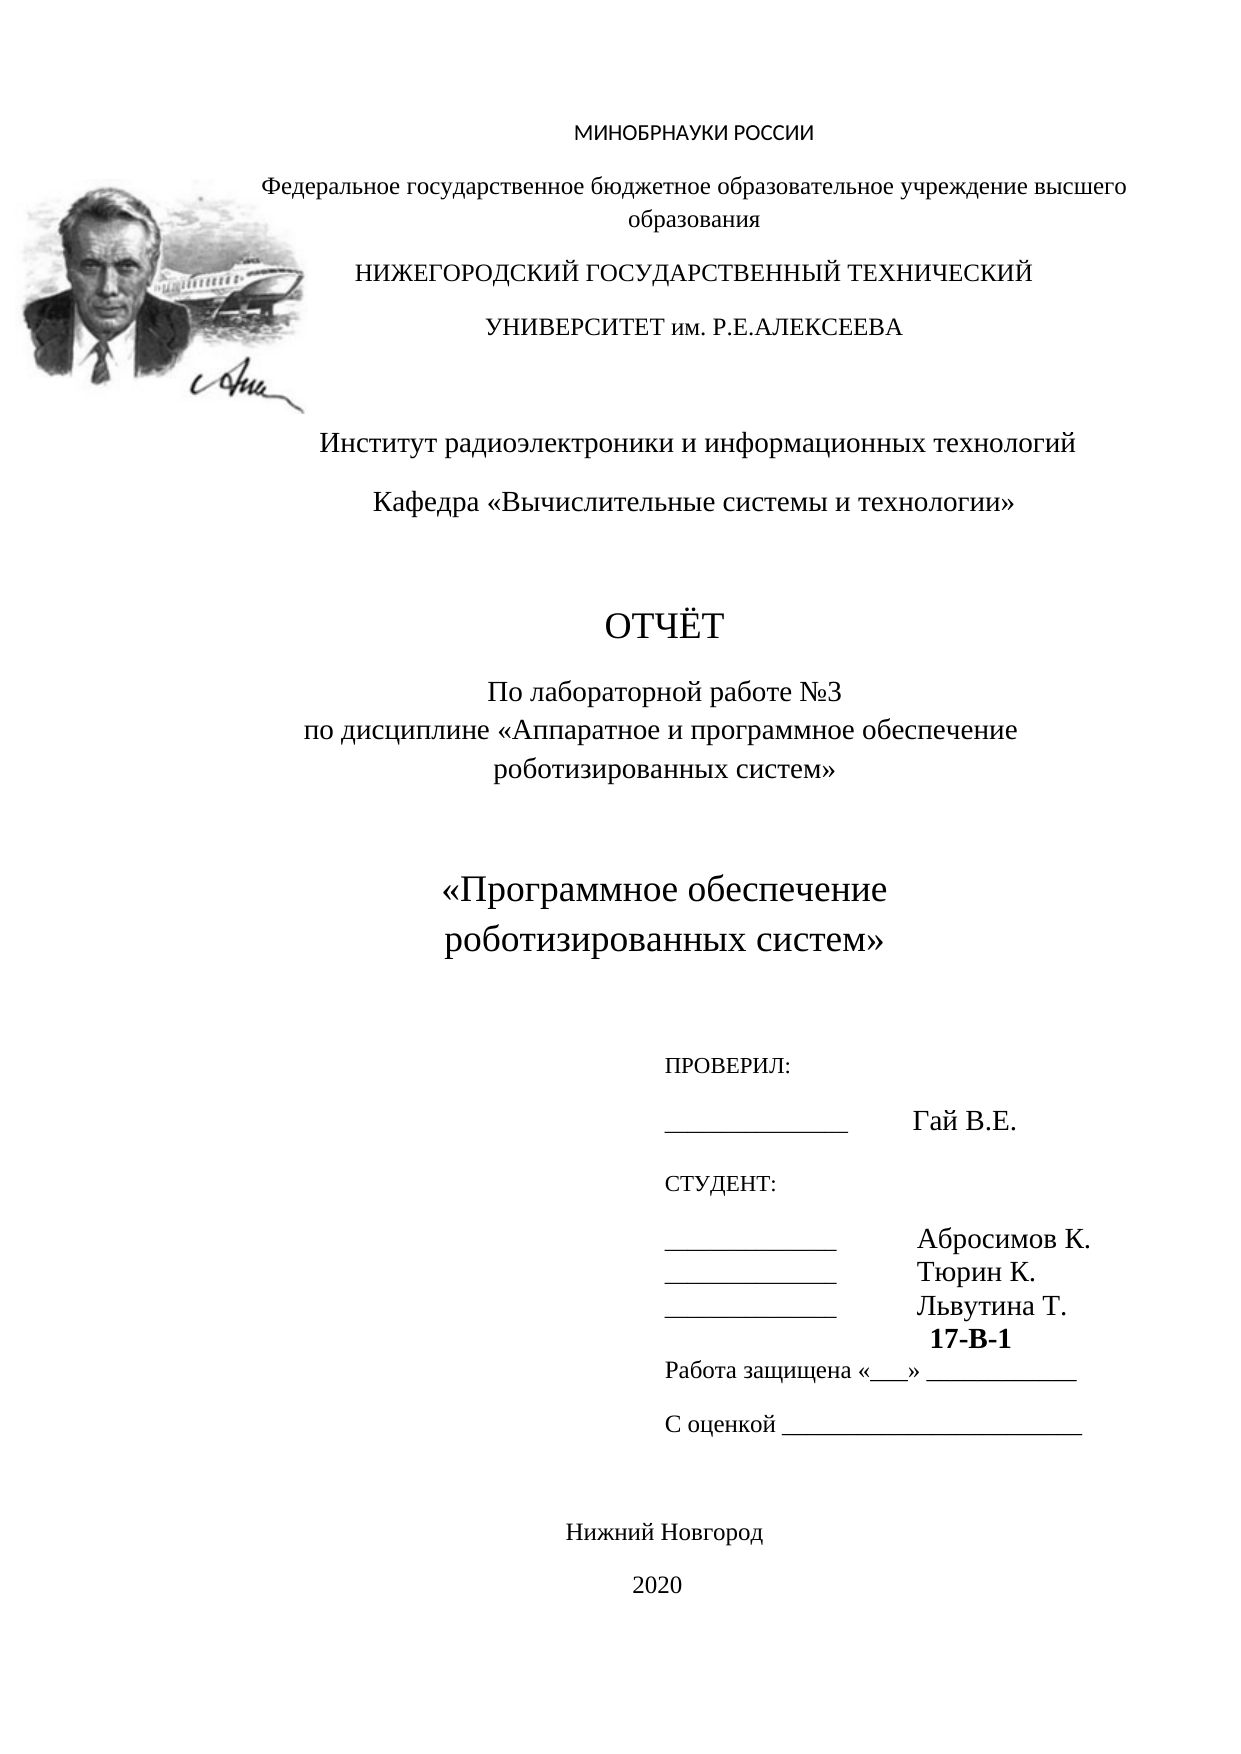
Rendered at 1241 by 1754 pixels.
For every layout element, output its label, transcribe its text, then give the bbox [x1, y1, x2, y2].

text _______________ Львутина Т. [664, 1288, 1152, 1322]
text ________________ Гай В.Е. [664, 1103, 1152, 1170]
text Кафедра «Вычислительные системы и технологии» [236, 484, 1152, 518]
text Нижний Новгород [177, 1517, 1152, 1545]
text Федеральное государственное бюджетное образовательное учреждение высшего образования [236, 171, 1152, 233]
text МИНОБРНАУКИ РОССИИ [236, 118, 1152, 146]
text ОТЧЁТ [177, 603, 1152, 646]
text НИЖЕГОРОДСКИЙ ГОСУДАРСТВЕННЫЙ ТЕХНИЧЕСКИЙ [236, 258, 1152, 287]
text С оценкой ________________________ [664, 1409, 1152, 1438]
text 2020 [162, 1571, 1152, 1599]
text Институт радиоэлектроники и информационных технологий [236, 425, 1152, 459]
text УНИВЕРСИТЕТ им. Р.Е.АЛЕКСЕЕВА [236, 312, 1152, 341]
text «Программное обеспечение роботизированных систем» [177, 866, 1152, 959]
text СТУДЕНТ: [664, 1170, 1152, 1196]
text 17-В-1 [177, 1322, 1152, 1355]
text по дисциплине «Аппаратное и программное обеспечение роботизированных систем» [177, 712, 1152, 784]
text _______________ Тюрин К. [664, 1254, 1152, 1288]
text По лабораторной работе №3 [177, 674, 1152, 707]
text Работа защищена «___» ____________ [664, 1355, 1152, 1384]
text _______________ Абросимов К. [664, 1221, 1152, 1254]
text ПРОВЕРИЛ: [664, 1052, 1152, 1078]
